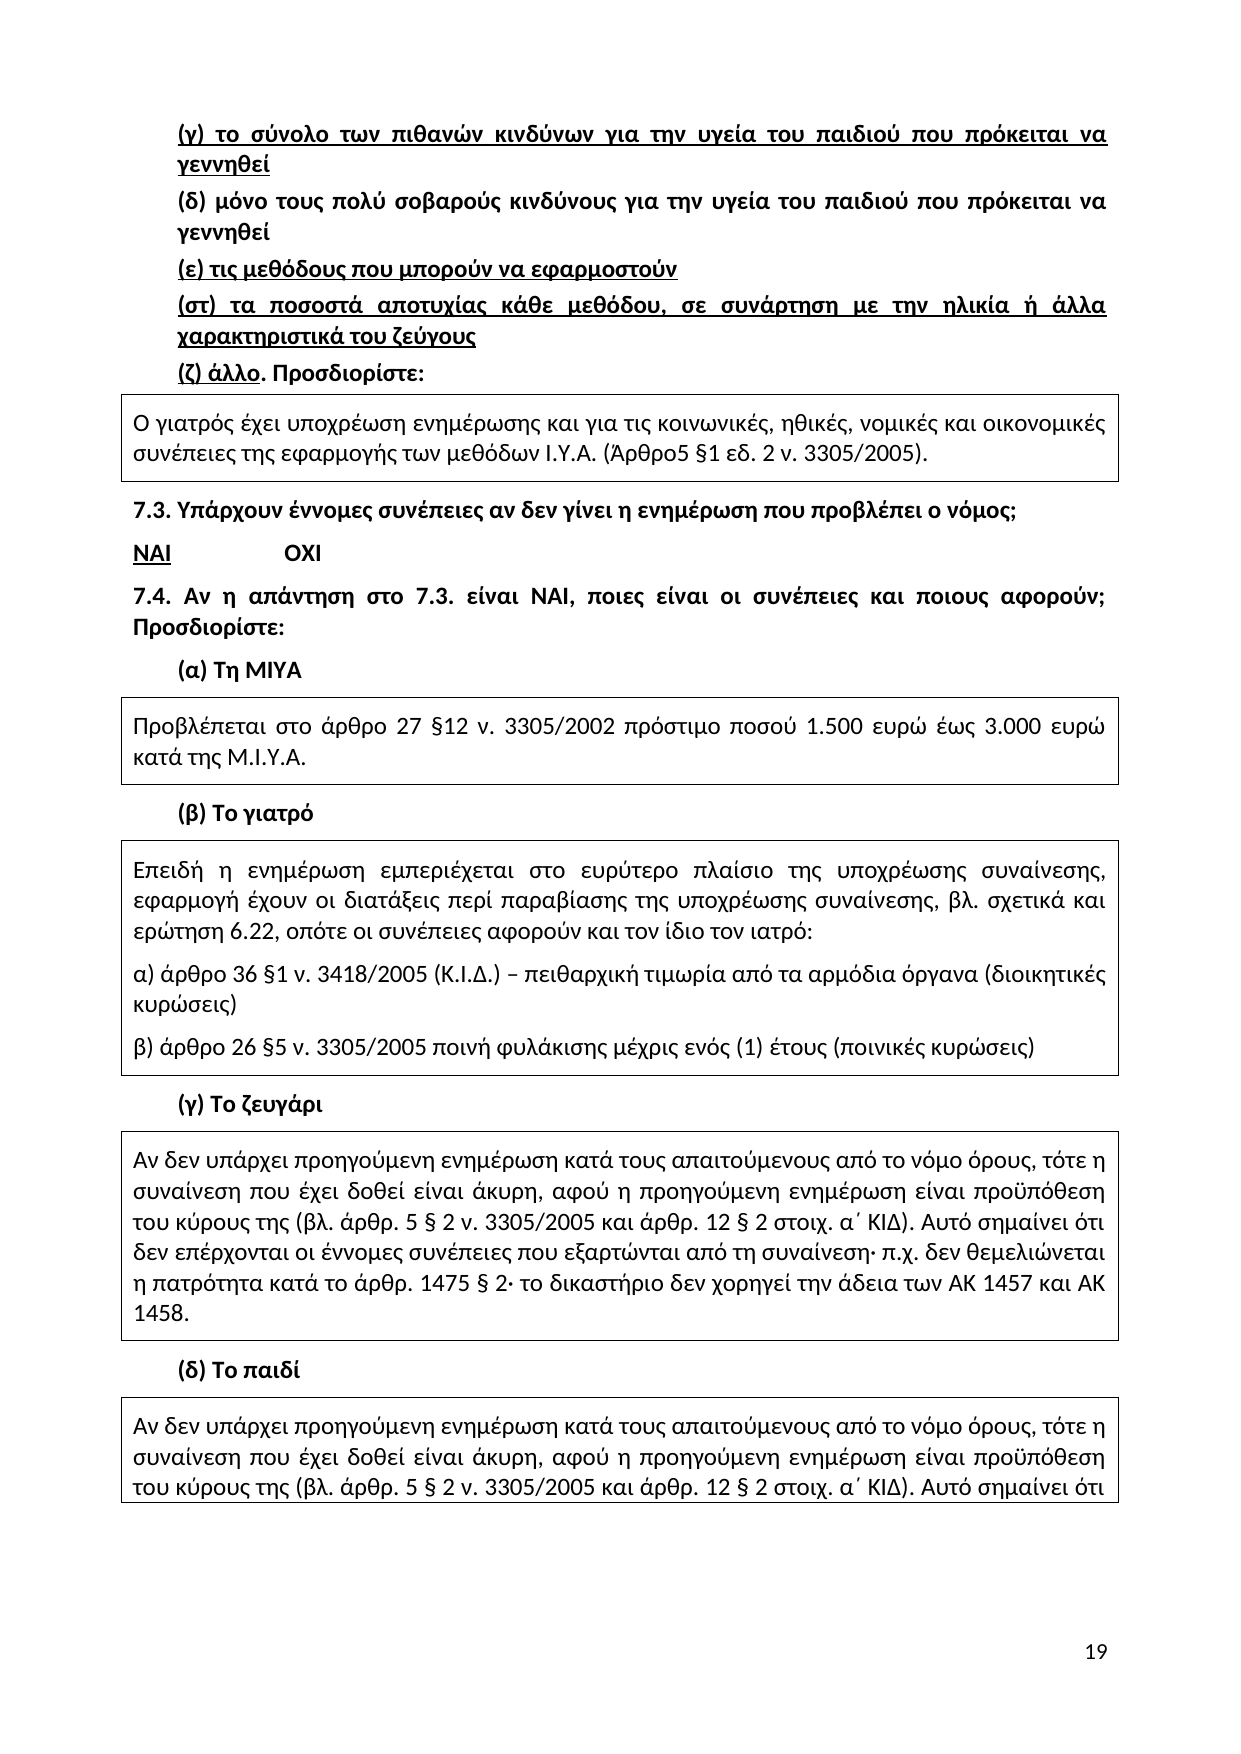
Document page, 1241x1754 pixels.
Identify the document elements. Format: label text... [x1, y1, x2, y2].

text (δ) Το παιδί [177, 1354, 1107, 1384]
table_header Επειδή η ενημέρωση εμπεριέχεται στο ευρύτερο πλαίσιο της υποχρέωσης συναίνεσης, εφαρμογή έχουν οι διατάξεις περί παραβίασης της υποχρέωσης συναίνεσης, βλ. σχετικά και ερώτηση 6.22, οπότε οι συνέπειες αφορούν και τον ίδιο τον ιατρό: α) άρθρο 36 §1 ν. 3418/2005 (Κ.Ι.Δ.) – πειθαρχική τιμωρία από τα αρμόδια όργανα (διοικητικές κυρώσεις) β) άρθρο 26 §5 ν. 3305/2005 ποινή φυλάκισης μέχρις ενός (1) έτους (ποινικές κυρώσεις) [122, 841, 1118, 1074]
text (γ) Το ζευγάρι [177, 1088, 1107, 1119]
text (α) Τη ΜΙΥΑ [177, 654, 1107, 684]
text (γ) το σύνολο των πιθανών κινδύνων για την υγεία του παιδιού που πρόκειται να γεννηθεί [177, 145, 1107, 179]
text (στ) τα ποσοστά αποτυχίας κάθε μεθόδου, σε συνάρτηση με την ηλικία ή άλλα χαρακτηριστικά του ζεύγους [177, 289, 1107, 315]
text (ε) τις μεθόδους που μπορούν να εφαρμοστούν [177, 253, 1107, 283]
table_header Ο γιατρός έχει υποχρέωση ενημέρωσης και για τις κοινωνικές, ηθικές, νομικές και οικονομικές συνέπειες της εφαρμογής των μεθόδων Ι.Υ.Α. (Άρθρο5 §1 εδ. 2 ν. 3305/2005). [122, 395, 1118, 481]
text (δ) μόνο τους πολύ σοβαρούς κινδύνους για την υγεία του παιδιού που πρόκειται να γεννηθεί [177, 185, 1107, 246]
text (στ) τα ποσοστά αποτυχίας κάθε μεθόδου, σε συνάρτηση με την ηλικία ή άλλα χαρακτηριστικά του ζεύγους [177, 316, 1107, 351]
text 7.3. Υπάρχουν έννομες συνέπειες αν δεν γίνει η ενημέρωση που προβλέπει ο νόμος; [133, 494, 1107, 525]
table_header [122, 1398, 1118, 1502]
text ΝΑΙ ΟΧΙ [133, 537, 1107, 568]
text (ζ) άλλο. Προσδιορίστε: [177, 357, 1107, 387]
table_header Προβλέπεται στο άρθρο 27 §12 ν. 3305/2002 πρόστιμο ποσού 1.500 ευρώ έως 3.000 ευρώ κατά της Μ.Ι.Υ.Α. [122, 698, 1118, 784]
text 7.4. Αν η απάντηση στο 7.3. είναι ΝΑΙ, ποιες είναι οι συνέπειες και ποιους αφορούν; Προσδιορίστε: [133, 580, 1107, 641]
text (γ) το σύνολο των πιθανών κινδύνων για την υγεία του παιδιού που πρόκειται να γεννηθεί [177, 118, 1107, 144]
text (β) Το γιατρό [177, 797, 1107, 828]
